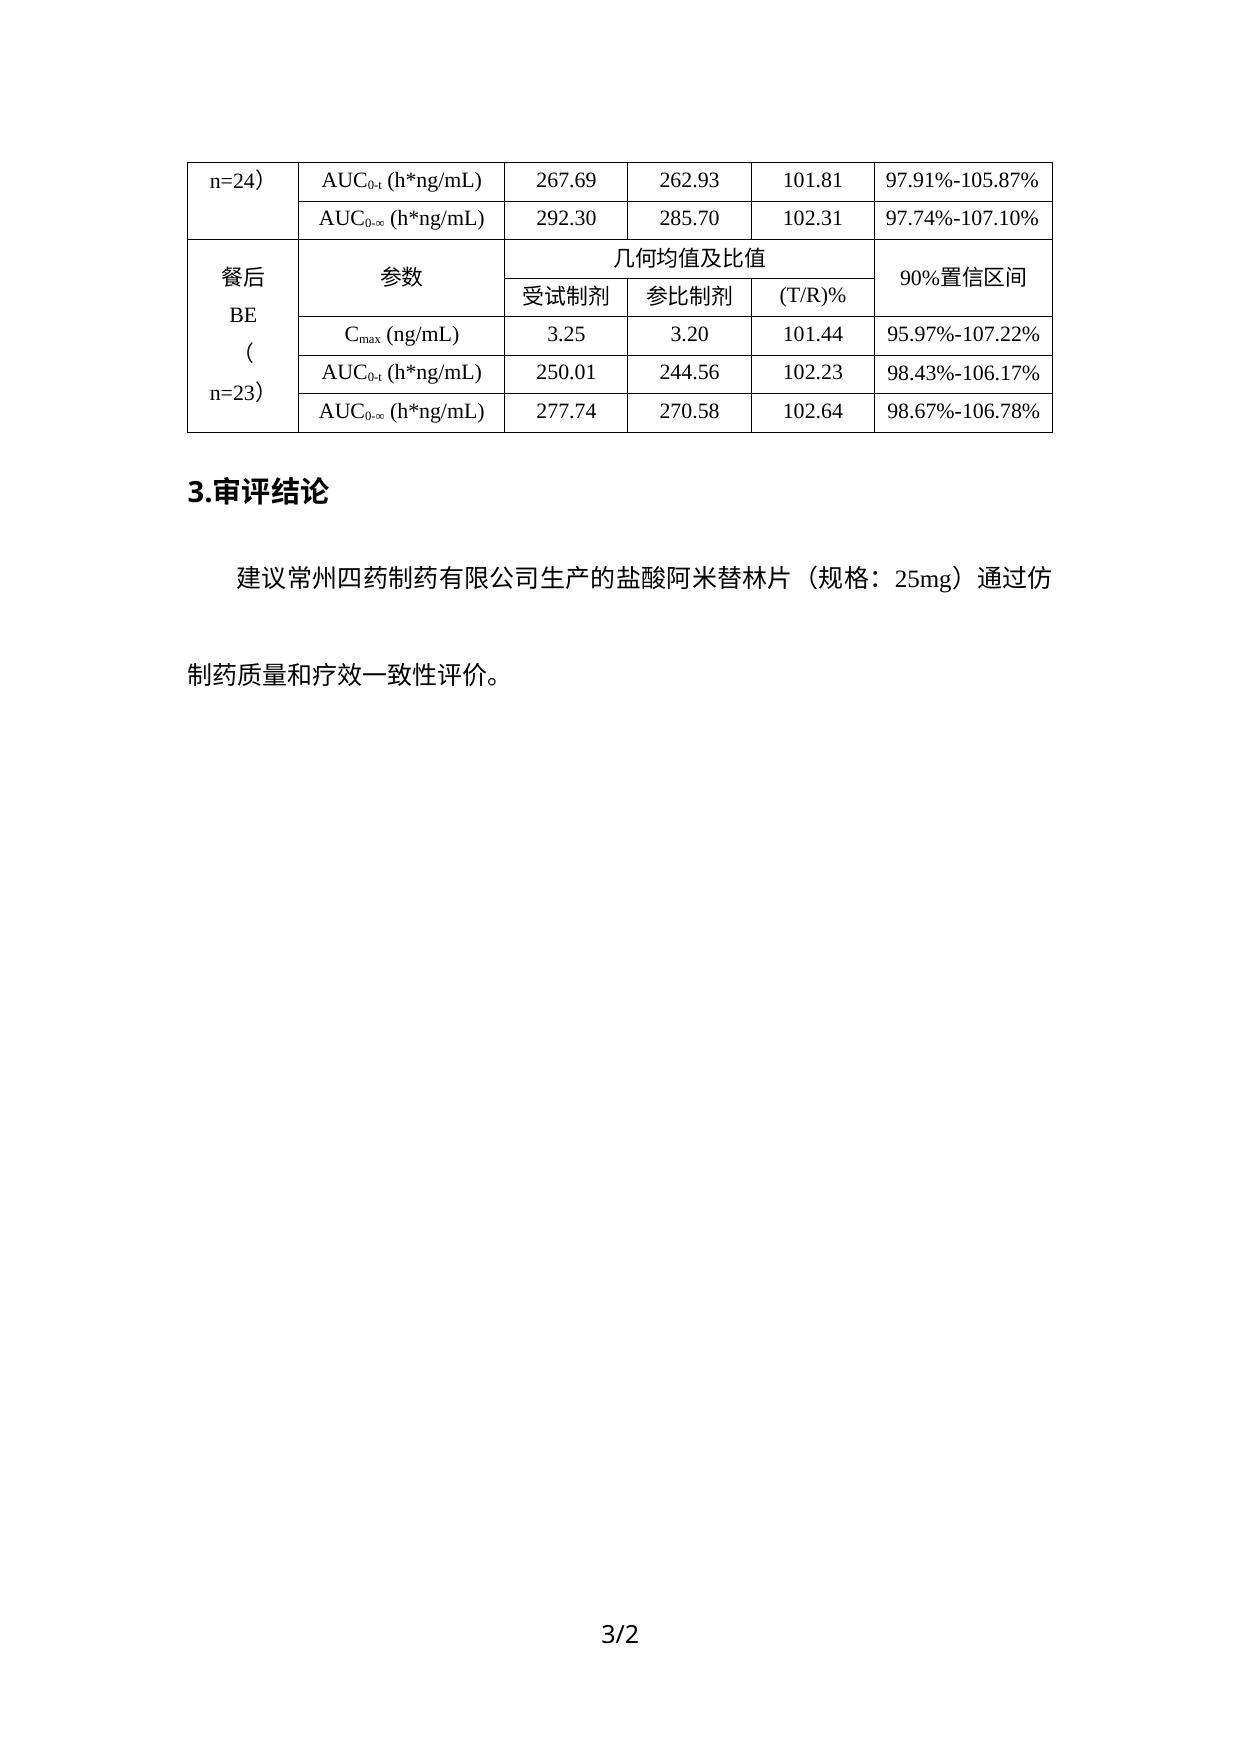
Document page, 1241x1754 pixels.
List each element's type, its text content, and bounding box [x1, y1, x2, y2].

table_cell AUC0-∞ (h*ng/mL) [299, 202, 504, 239]
table_cell AUC0-t (h*ng/mL) [299, 356, 504, 393]
table_cell 267.69 [505, 163, 627, 201]
table_cell 3.25 [505, 317, 627, 355]
table_cell 参比制剂 [628, 279, 751, 316]
table_cell 餐后 BE （n=23） [188, 240, 298, 432]
text 建议常州四药制药有限公司生产的盐酸阿米替林片（规格：25mg）通过仿制药质量和疗效一致性评价。 [187, 544, 1053, 706]
table_cell 102.23 [752, 356, 874, 393]
table_cell AUC0-∞ (h*ng/mL) [299, 394, 504, 432]
table_cell 270.58 [628, 394, 751, 432]
table_cell 90%置信区间 [875, 240, 1052, 316]
table_cell 262.93 [628, 163, 751, 201]
table_cell 98.67%-106.78% [875, 394, 1052, 432]
table_cell 97.91%-105.87% [875, 163, 1052, 201]
table_cell 102.31 [752, 202, 874, 239]
table_cell 101.81 [752, 163, 874, 201]
table_cell 292.30 [505, 202, 627, 239]
text 3.审评结论 [187, 458, 1053, 523]
table_cell Cmax (ng/mL) [299, 317, 504, 355]
table_cell 95.97%-107.22% [875, 317, 1052, 355]
table_cell 97.74%-107.10% [875, 202, 1052, 239]
table_cell 受试制剂 [505, 279, 627, 316]
table_cell 98.43%-106.17% [875, 356, 1052, 393]
table_cell 244.56 [628, 356, 751, 393]
table_cell (T/R)% [752, 279, 874, 316]
table_cell 285.70 [628, 202, 751, 239]
table_cell AUC0-t (h*ng/mL) [299, 163, 504, 201]
table_cell 277.74 [505, 394, 627, 432]
table_cell 102.64 [752, 394, 874, 432]
table_cell 几何均值及比值 [505, 240, 874, 278]
table_cell 101.44 [752, 317, 874, 355]
table_cell 3.20 [628, 317, 751, 355]
table_cell 250.01 [505, 356, 627, 393]
table_cell 参数 [299, 240, 504, 316]
